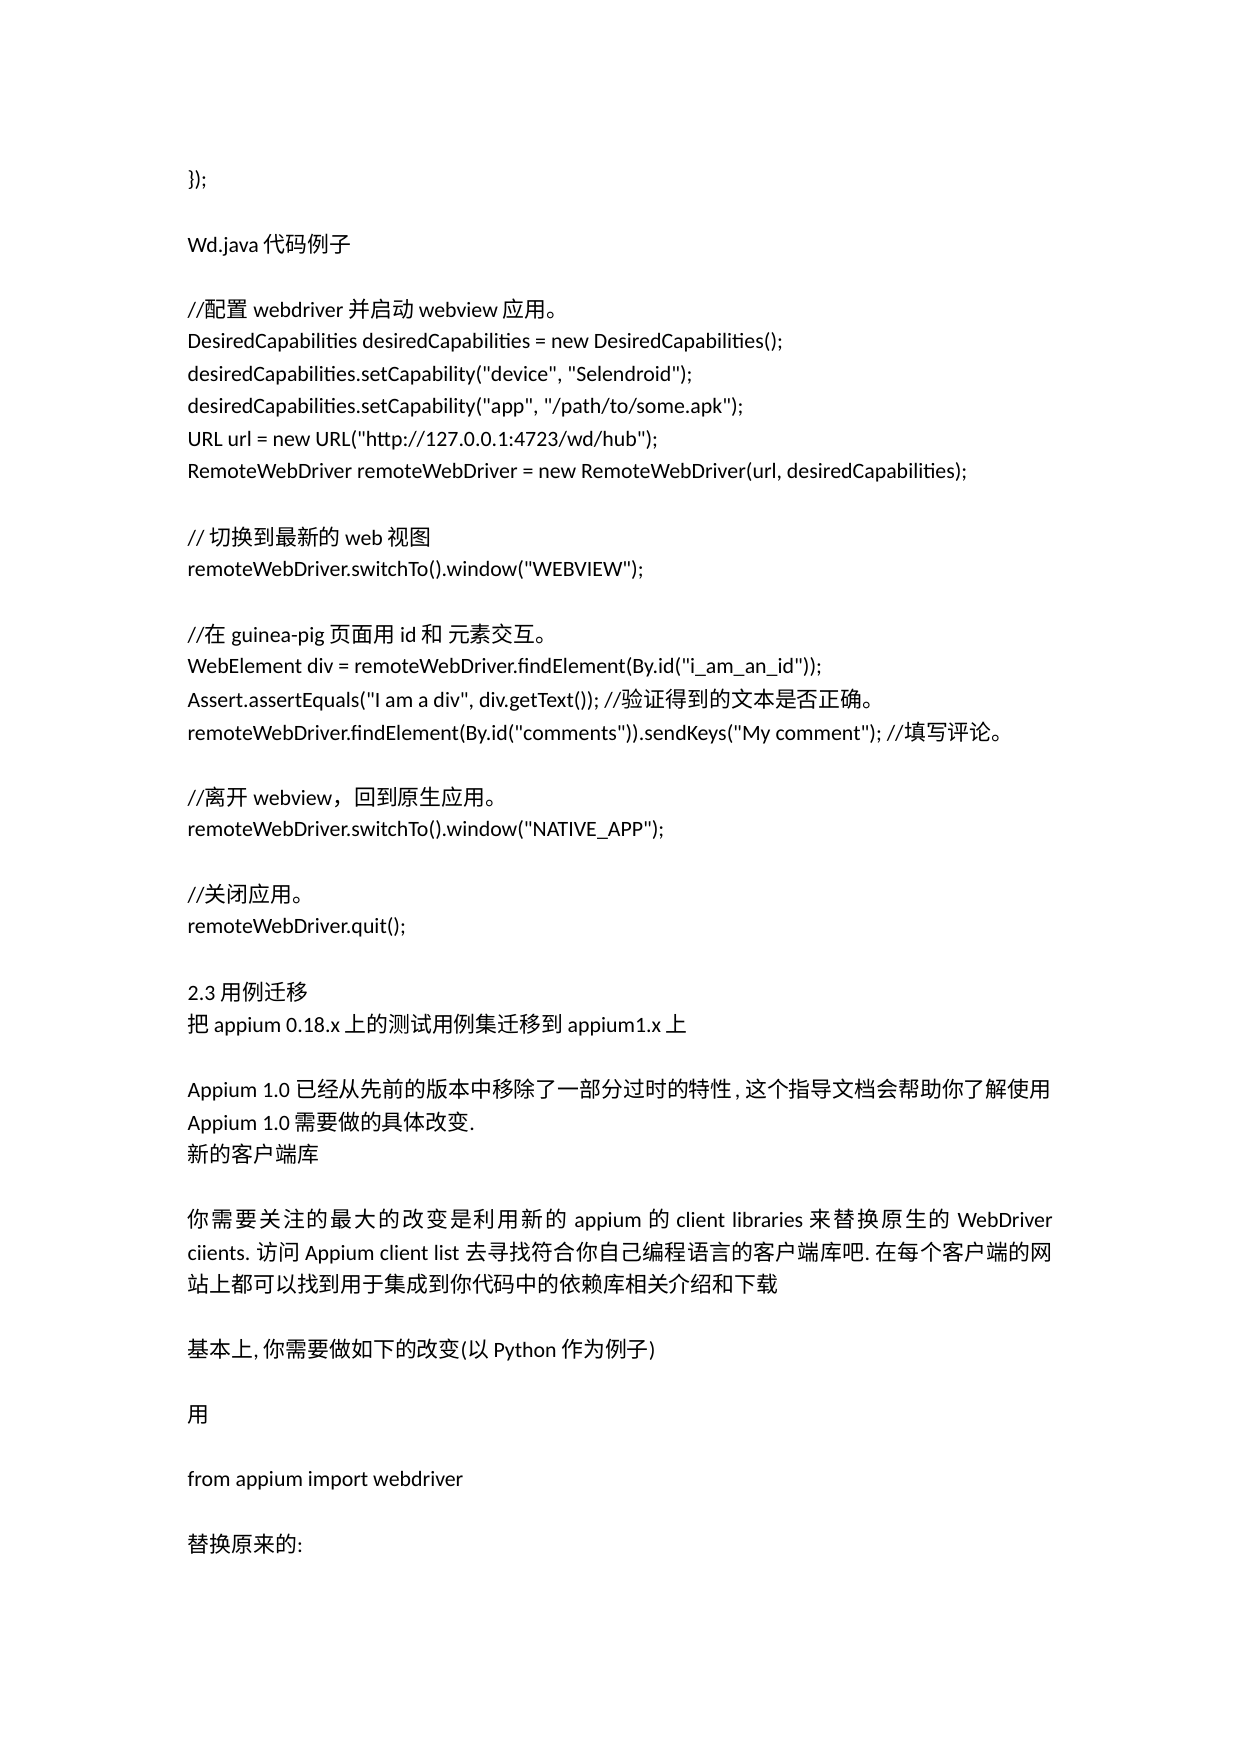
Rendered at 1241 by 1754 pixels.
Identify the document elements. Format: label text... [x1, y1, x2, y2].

text 新的客户端库 [187, 1137, 1053, 1169]
text //离开 webview，回到原生应用。 [187, 779, 1053, 812]
text RemoteWebDriver remoteWebDriver = new RemoteWebDriver(url, desiredCapabilities); [187, 454, 1053, 487]
text 基本上, 你需要做如下的改变(以Python作为例子) [187, 1332, 1053, 1364]
text //在 guinea-pig 页面用 id 和 元素交互。 [187, 617, 1053, 649]
text remoteWebDriver.quit(); [187, 909, 1053, 942]
text Appium 1.0 已经从先前的版本中移除了一部分过时的特性, 这个指导文档会帮助你了解使用Appium 1.0需要做的具体改变. [187, 1072, 1053, 1137]
text URL url = new URL("http://127.0.0.1:4723/wd/hub"); [187, 422, 1053, 454]
text desiredCapabilities.setCapability("app", "/path/to/some.apk"); [187, 389, 1053, 422]
text //配置 webdriver 并启动 webview 应用。 [187, 292, 1053, 324]
text desiredCapabilities.setCapability("device", "Selendroid"); [187, 357, 1053, 389]
text DesiredCapabilities desiredCapabilities = new DesiredCapabilities(); [187, 324, 1053, 357]
text //关闭应用。 [187, 877, 1053, 909]
text 把appium 0.18.x上的测试用例集迁移到appium1.x上 [187, 1007, 1053, 1039]
text 用 [187, 1397, 1053, 1429]
text 你需要关注的最大的改变是利用新的appium的client libraries来替换原生的WebDriver ciients. 访问Appium client list 去寻找符合你自己编程语言的客户端库吧. 在每个客户端的网站上都可以找到用于集成到你代码中的依赖库相关介绍和下载 [187, 1202, 1053, 1299]
text Wd.java 代码例子 [187, 227, 1053, 259]
text remoteWebDriver.switchTo().window("WEBVIEW"); [187, 552, 1053, 584]
text remoteWebDriver.findElement(By.id("comments")).sendKeys("My comment"); //填写评论。 [187, 714, 1053, 747]
text }); [187, 162, 1053, 194]
text WebElement div = remoteWebDriver.findElement(By.id("i_am_an_id")); [187, 649, 1053, 682]
text from appium import webdriver [187, 1462, 1053, 1494]
text Assert.assertEquals("I am a div", div.getText()); //验证得到的文本是否正确。 [187, 682, 1053, 714]
text 替换原来的: [187, 1527, 1053, 1559]
text 2.3 用例迁移 [187, 974, 1053, 1007]
text // 切换到最新的web视图 [187, 519, 1053, 552]
text remoteWebDriver.switchTo().window("NATIVE_APP"); [187, 812, 1053, 844]
